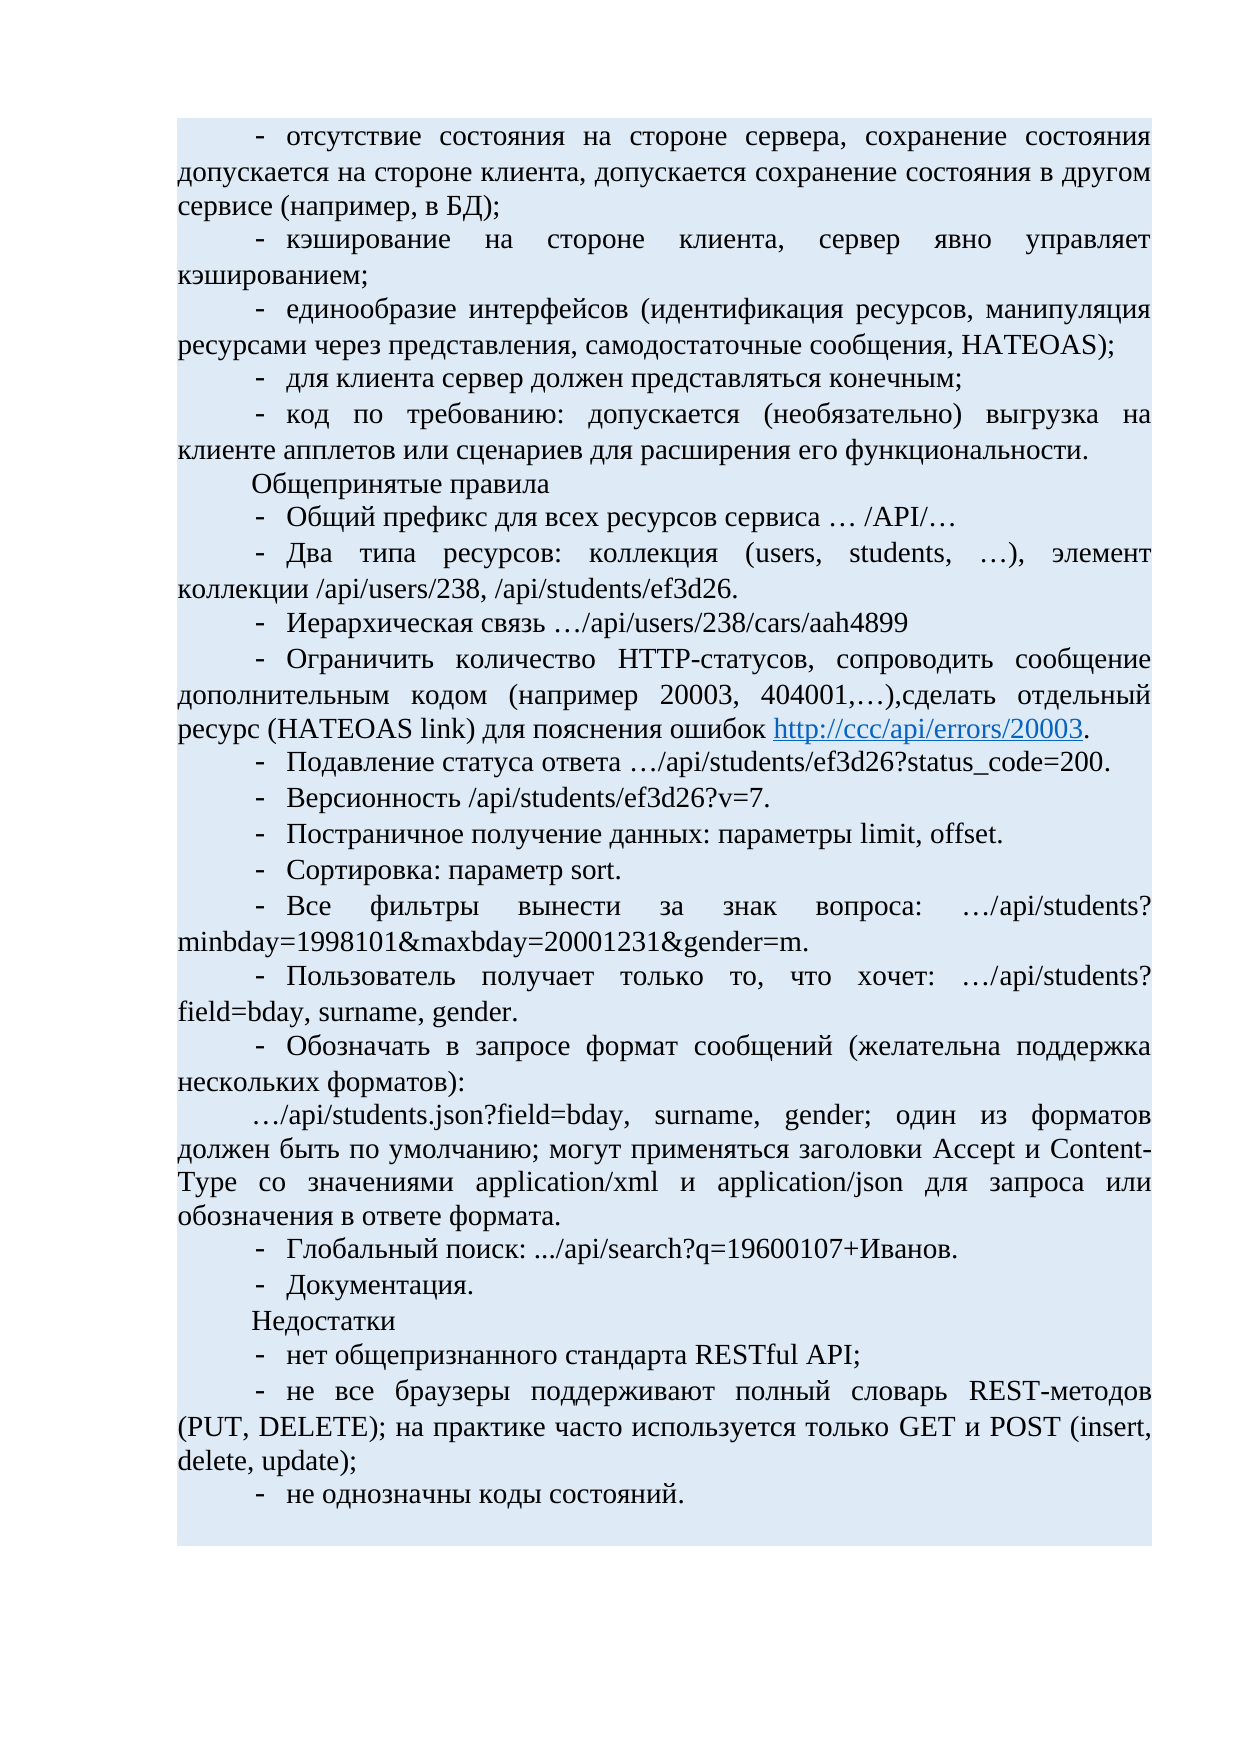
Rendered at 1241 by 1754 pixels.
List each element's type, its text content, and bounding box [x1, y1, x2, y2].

list код по требованию: допускается (необязательно) выгрузка на клиенте апплетов или сценариев для расширения его функциональности. [177, 396, 1152, 466]
list Версионность /api/students/ef3d26?v=7. [177, 780, 1152, 816]
list не однозначны коды состояний. [177, 1476, 1152, 1512]
list Все фильтры вынести за знак вопроса: …/api/students?minbday=1998101&maxbday=20001231&gender=m. [177, 888, 1152, 958]
list Документация. [177, 1267, 1152, 1303]
list Постраничное получение данных: параметры limit, offset. [177, 816, 1152, 852]
text Недостатки [177, 1303, 1152, 1337]
list Глобальный поиск: .../api/search?q=19600107+Иванов. [177, 1231, 1152, 1267]
list Сортировка: параметр sort. [177, 852, 1152, 888]
list отсутствие состояния на стороне сервера, сохранение состояния допускается на стороне клиента, допускается сохранение состояния в другом сервисе (например, в БД); [177, 118, 1152, 221]
list Общий префикс для всех ресурсов сервиса … /API/… [177, 499, 1152, 536]
list единообразие интерфейсов (идентификация ресурсов, манипуляция ресурсами через представления, самодостаточные сообщения, HATEOAS); [177, 291, 1152, 360]
list Иерархическая связь …/api/users/238/cars/aah4899 [177, 605, 1152, 641]
list Подавление статуса ответа …/api/students/ef3d26?status_code=200. [177, 744, 1152, 780]
list нет общепризнанного стандарта RESTful API; [177, 1337, 1152, 1373]
list Два типа ресурсов: коллекция (users, students, …), элемент коллекции /api/users/238, /api/students/ef3d26. [177, 536, 1152, 605]
list не все браузеры поддерживают полный словарь REST-методов (PUT, DELETE); на практике часто используется только GET и POSТ (insert, delete, update); [177, 1373, 1152, 1476]
text …/api/students.json?field=bday, surname, gender; один из форматов должен быть по умолчанию; могут применяться заголовки Accept и Content-Type со значениями application/xml и application/json для запроса или обозначения в ответе формата. [177, 1097, 1152, 1231]
list кэширование на стороне клиента, сервер явно управляет кэшированием; [177, 221, 1152, 291]
list Обозначать в запросе формат сообщений (желательна поддержка нескольких форматов): [177, 1028, 1152, 1097]
list Пользователь получает только то, что хочет: …/api/students?field=bday, surname, gender. [177, 958, 1152, 1028]
list для клиента сервер должен представляться конечным; [177, 360, 1152, 396]
text Общепринятые правила [177, 466, 1152, 499]
list Ограничить количество HTTP-статусов, сопроводить сообщение дополнительным кодом (например 20003, 404001,…),сделать отдельный ресурс (HATEOAS link) для пояснения ошибок http://ccc/api/errors/20003. [177, 641, 1152, 744]
